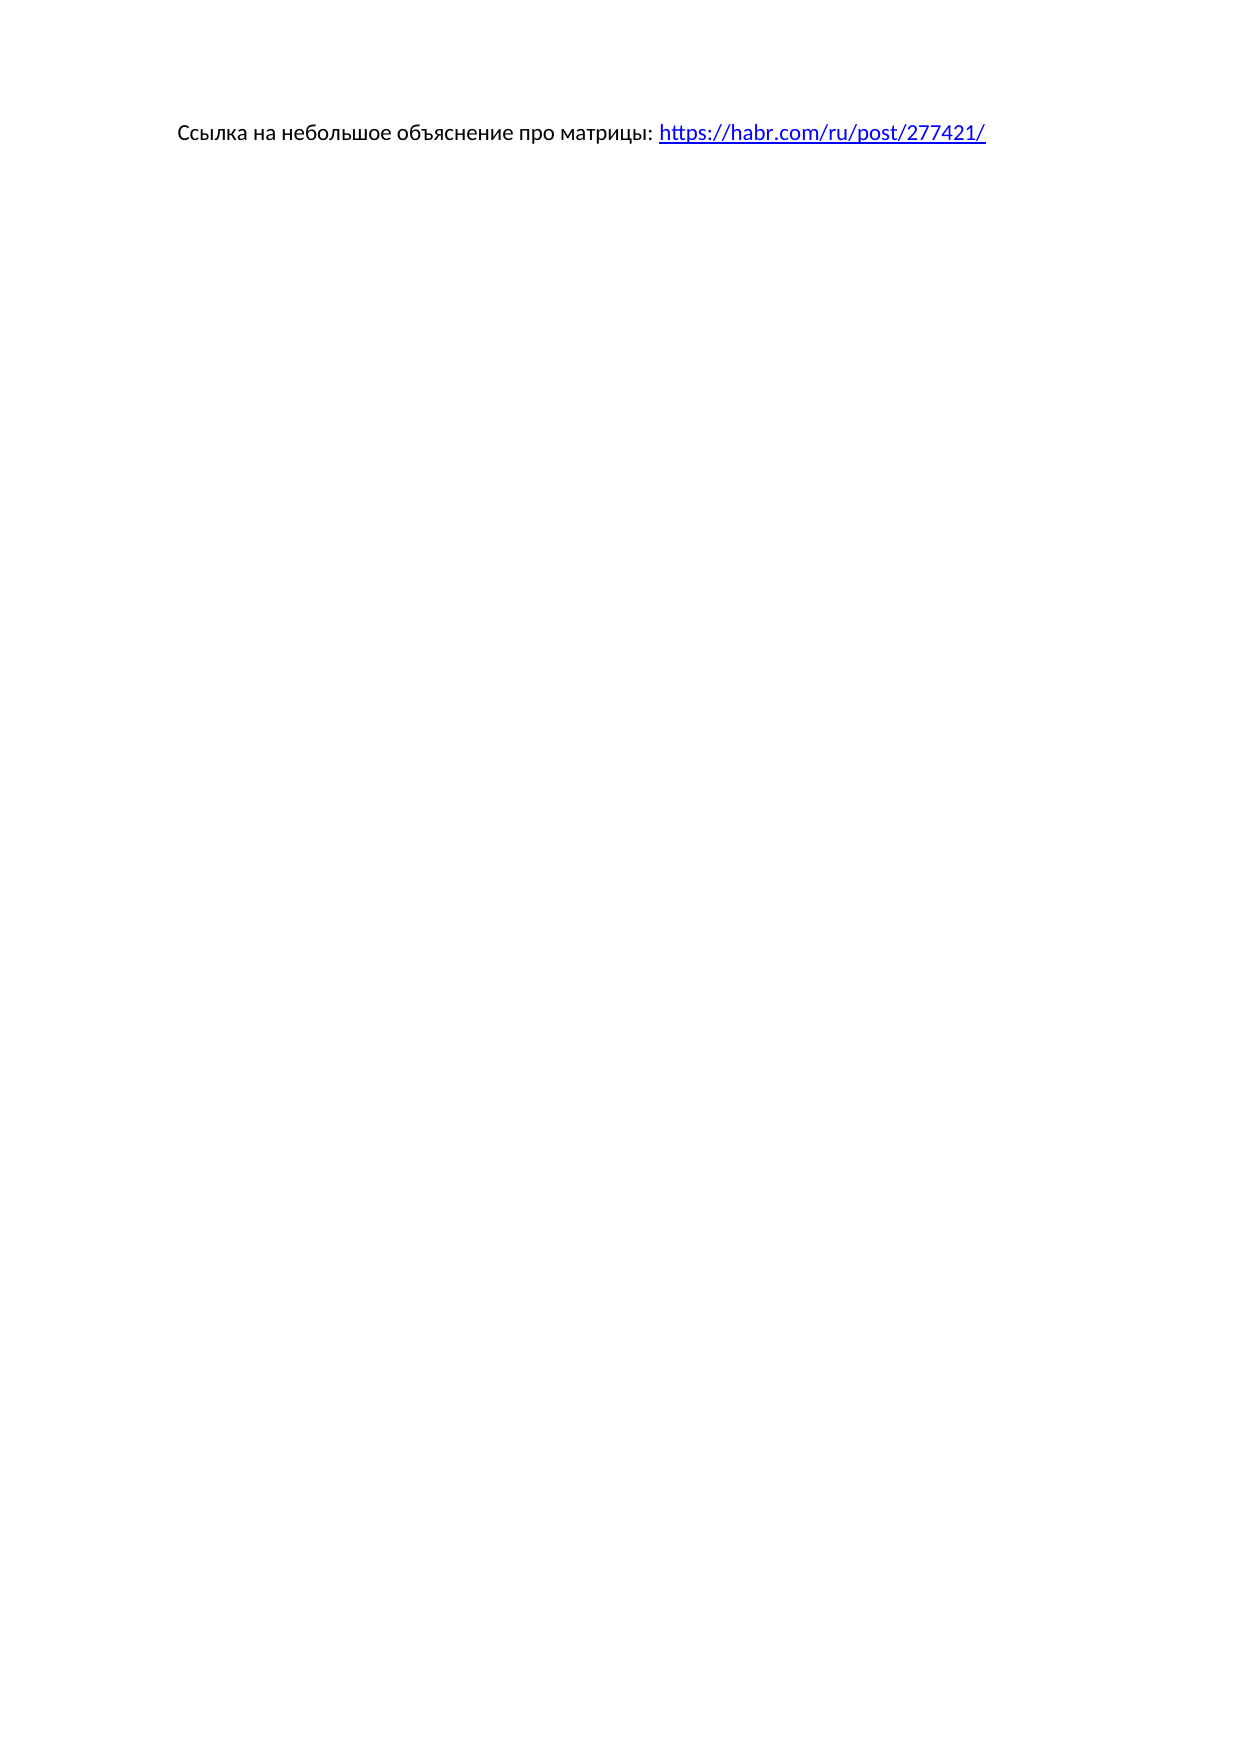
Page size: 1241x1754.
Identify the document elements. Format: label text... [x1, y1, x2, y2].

text Ссылка на небольшое объяснение про матрицы: https://habr.com/ru/post/277421/ [177, 118, 1152, 146]
